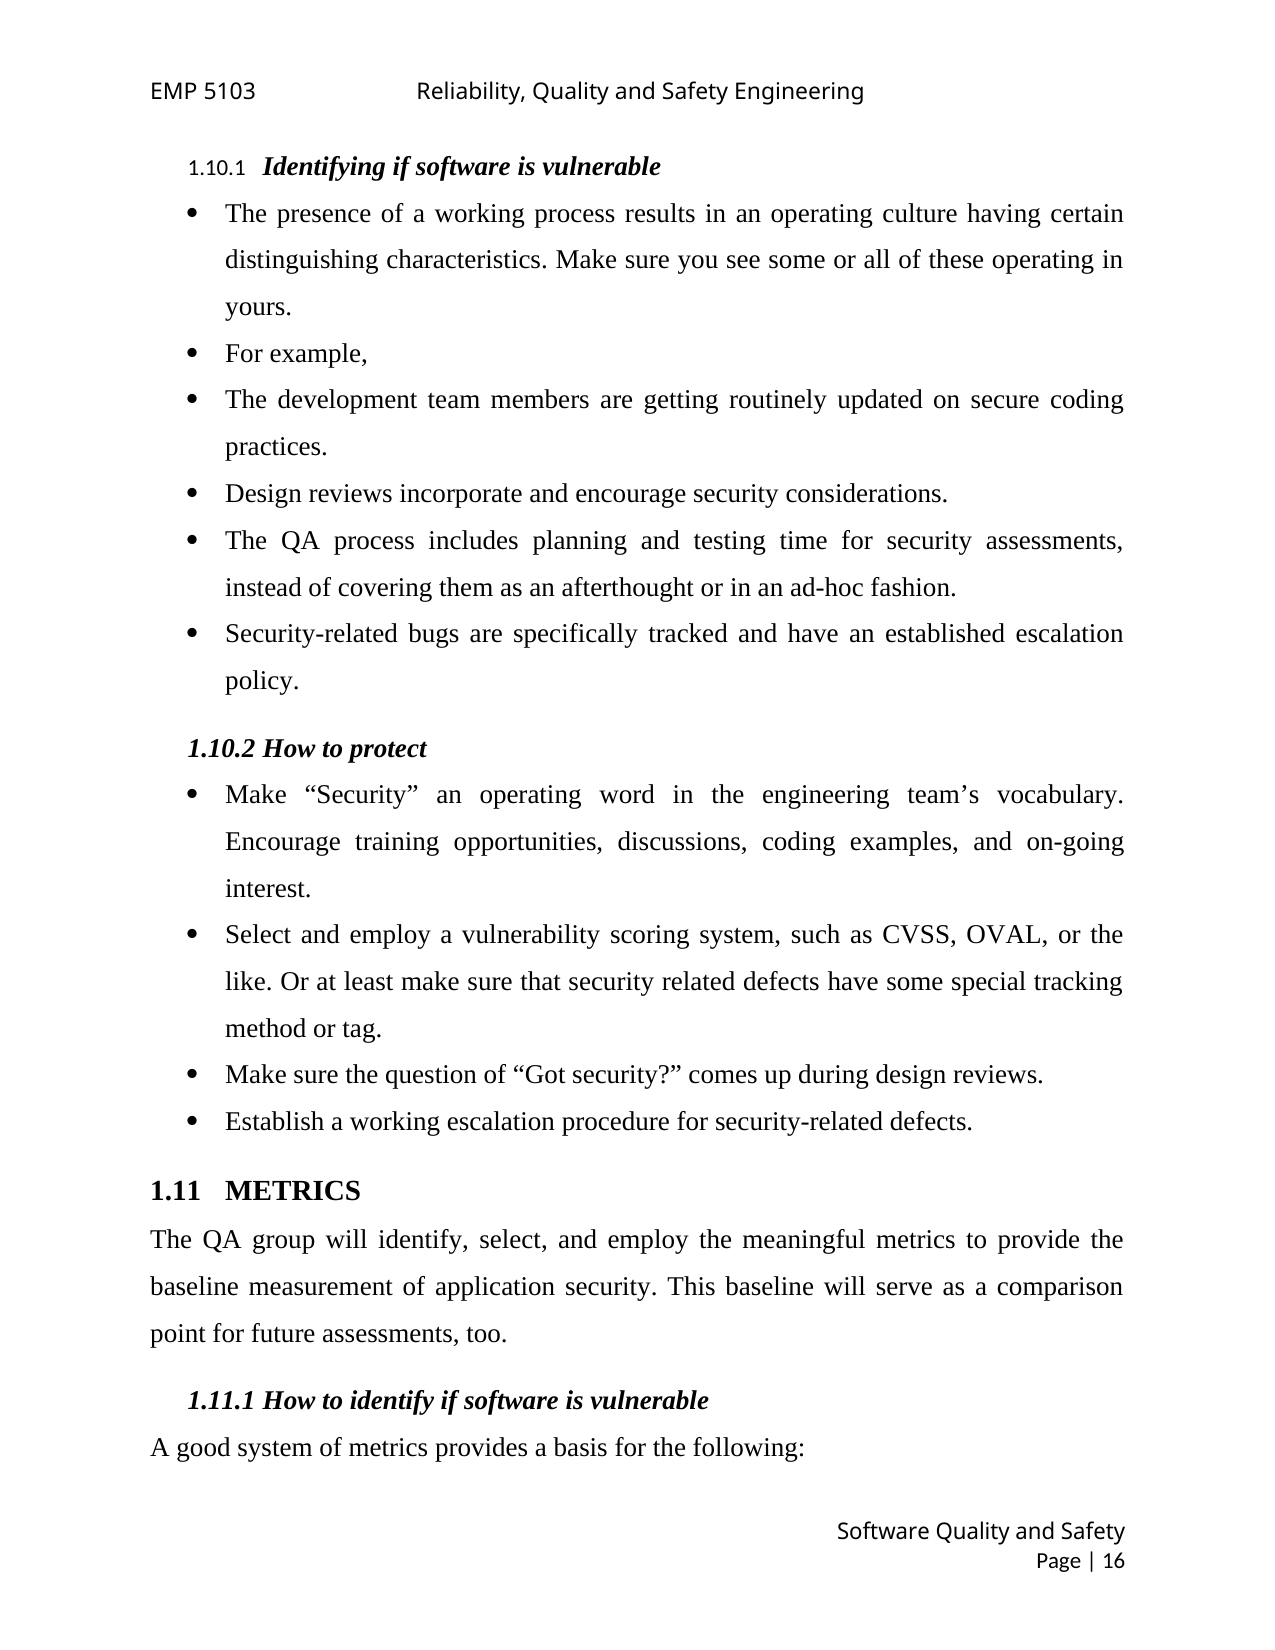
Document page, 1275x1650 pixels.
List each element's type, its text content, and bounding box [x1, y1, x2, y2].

subtitle How to identify if software is vulnerable [187, 1384, 1125, 1415]
subtitle Identifying if software is vulnerable [187, 150, 1125, 181]
list Design reviews incorporate and encourage security considerations. [187, 477, 1125, 508]
list The development team members are getting routinely updated on secure coding practices. [187, 384, 1125, 462]
list Security-related bugs are specifically tracked and have an established escalation policy. [187, 617, 1125, 695]
list Select and employ a vulnerability scoring system, such as CVSS, OVAL, or the like. Or at least make sure that security related defects have some special tracking method or tag. [187, 918, 1125, 1043]
list Establish a working escalation procedure for security-related defects. [187, 1105, 1125, 1137]
text A good system of metrics provides a basis for the following: [150, 1431, 1125, 1462]
list Make sure the question of “Got security?” comes up during design reviews. [187, 1058, 1125, 1090]
list The QA process includes planning and testing time for security assessments, instead of covering them as an afterthought or in an ad-hoc fashion. [187, 524, 1125, 602]
subtitle How to protect [187, 732, 1125, 763]
subtitle METRICS [150, 1173, 1125, 1207]
list Make “Security” an operating word in the engineering team’s vocabulary. Encourage training opportunities, discussions, coding examples, and on-going interest. [187, 778, 1125, 903]
list For example, [187, 337, 1125, 368]
list The presence of a working process results in an operating culture having certain distinguishing characteristics. Make sure you see some or all of these operating in yours. [187, 197, 1125, 321]
text The QA group will identify, select, and employ the meaningful metrics to provide the baseline measurement of application security. This baseline will serve as a comparison point for future assessments, too. [150, 1223, 1125, 1348]
